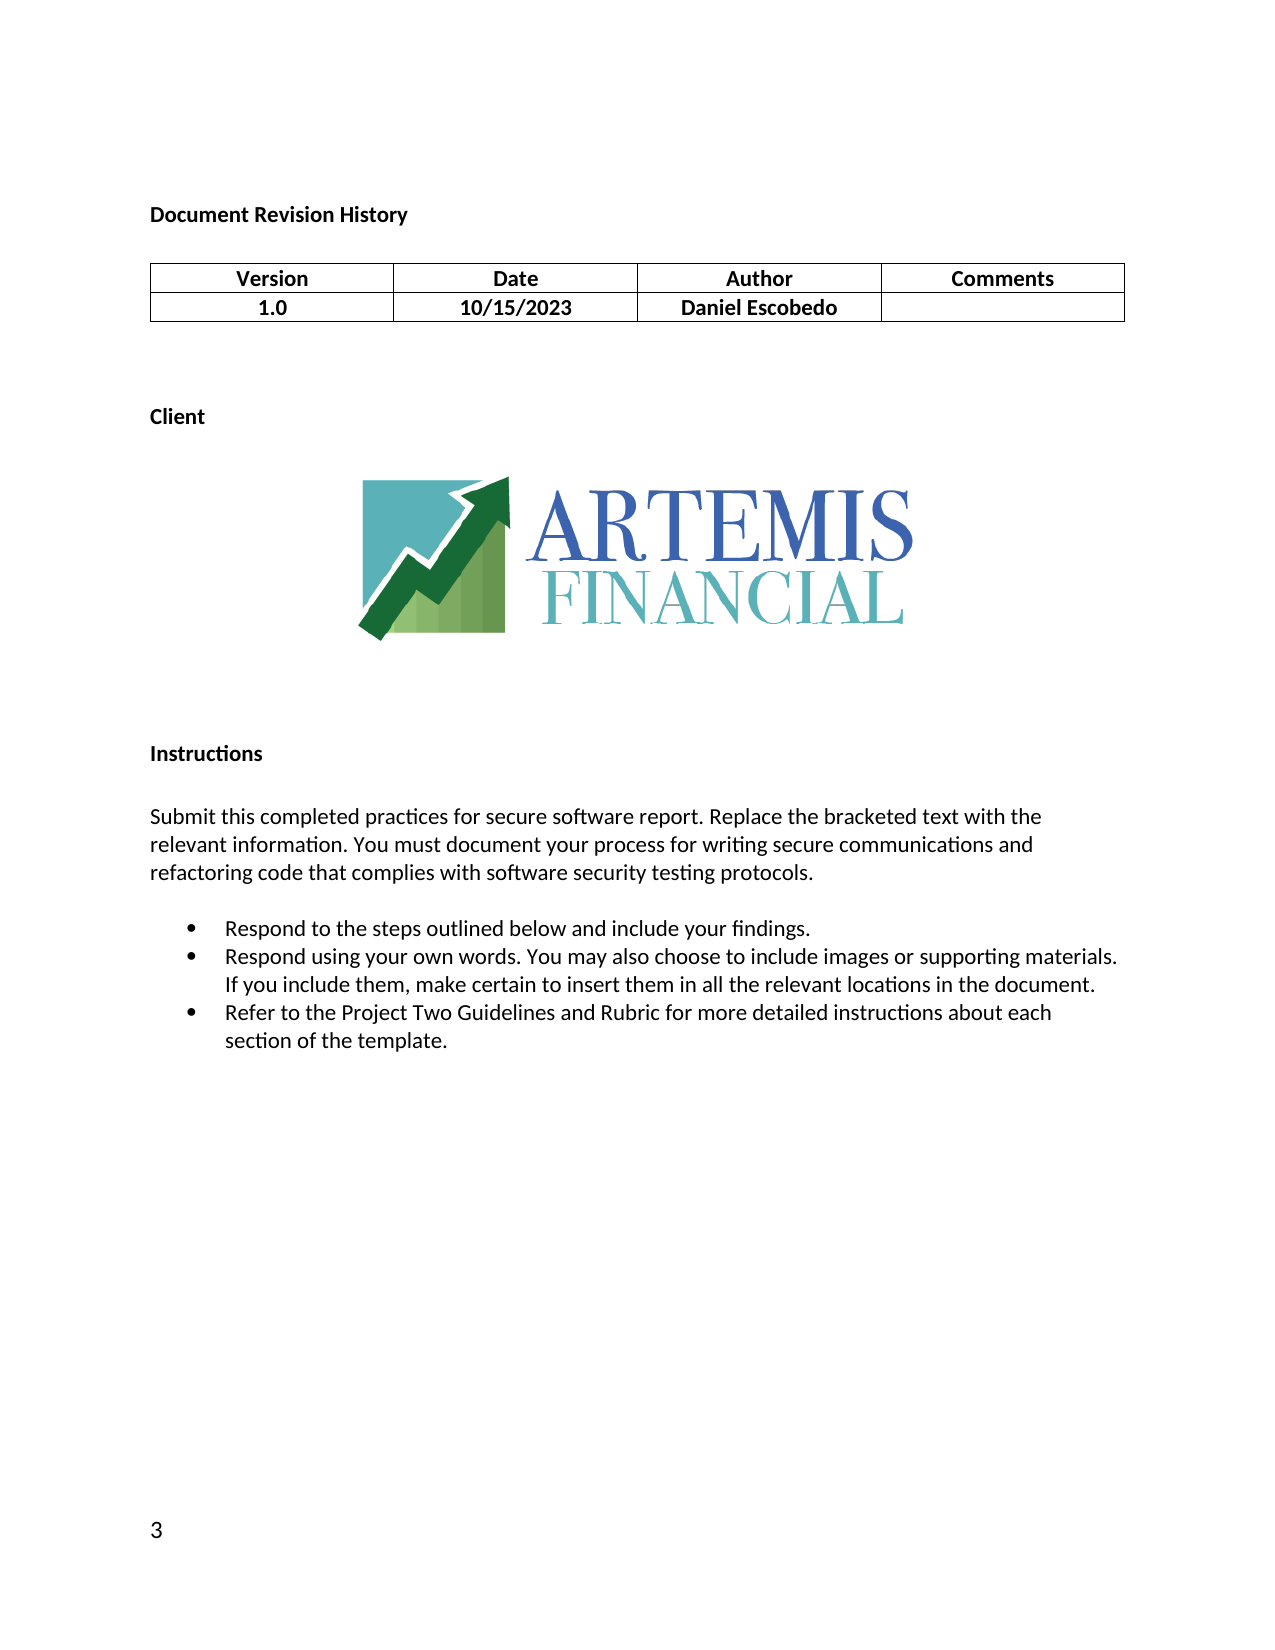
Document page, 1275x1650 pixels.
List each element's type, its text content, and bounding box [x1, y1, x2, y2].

picture [346, 462, 929, 662]
table_cell 1.0 [151, 293, 393, 321]
table_cell [882, 293, 1124, 321]
table_cell Daniel Escobedo [638, 293, 881, 321]
text Submit this completed practices for secure software report. Replace the bracketed text with the relevant information. You must document your process for writing secure communications and refactoring code that complies with software security testing protocols. [150, 802, 1125, 886]
list Respond to the steps outlined below and include your findings. [187, 914, 1125, 942]
subtitle Document Revision History [150, 200, 1125, 228]
subtitle Instructions [150, 739, 1125, 767]
subtitle Client [150, 402, 1125, 430]
list Respond using your own words. You may also choose to include images or supporting materials. If you include them, make certain to insert them in all the relevant locations in the document. [187, 942, 1125, 998]
list Refer to the Project Two Guidelines and Rubric for more detailed instructions about each section of the template. [187, 998, 1125, 1054]
table_header Date [394, 264, 637, 292]
table_header Author [638, 264, 881, 292]
table_cell 10/15/2023 [394, 293, 637, 321]
table_header Comments [882, 264, 1124, 292]
table_header Version [151, 264, 393, 292]
